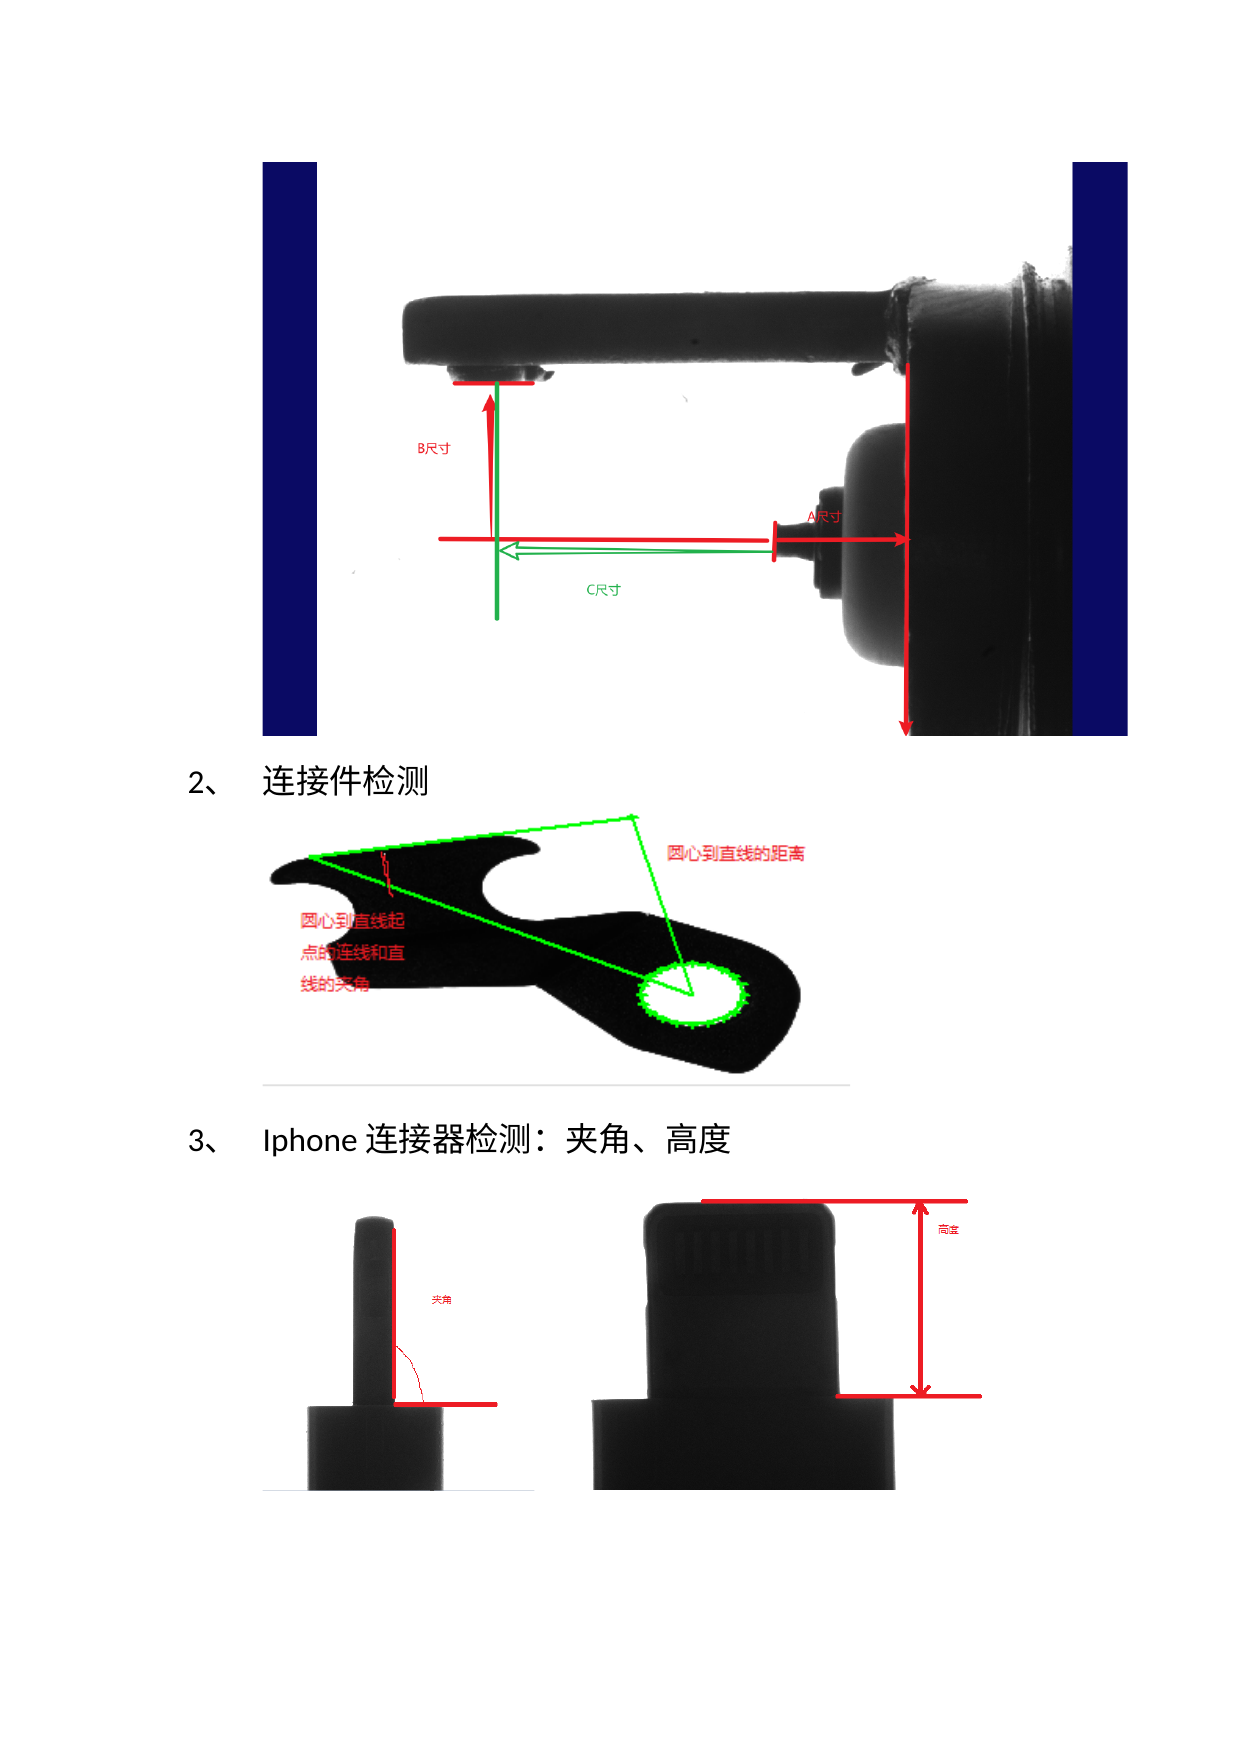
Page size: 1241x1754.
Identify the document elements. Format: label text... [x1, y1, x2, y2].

list 连接件检测 [187, 747, 1053, 812]
picture [262, 162, 1128, 736]
picture [262, 1176, 535, 1491]
picture [572, 1169, 983, 1491]
list Iphone 连接器检测：夹角、高度 [187, 1104, 1053, 1169]
picture [262, 812, 851, 1091]
